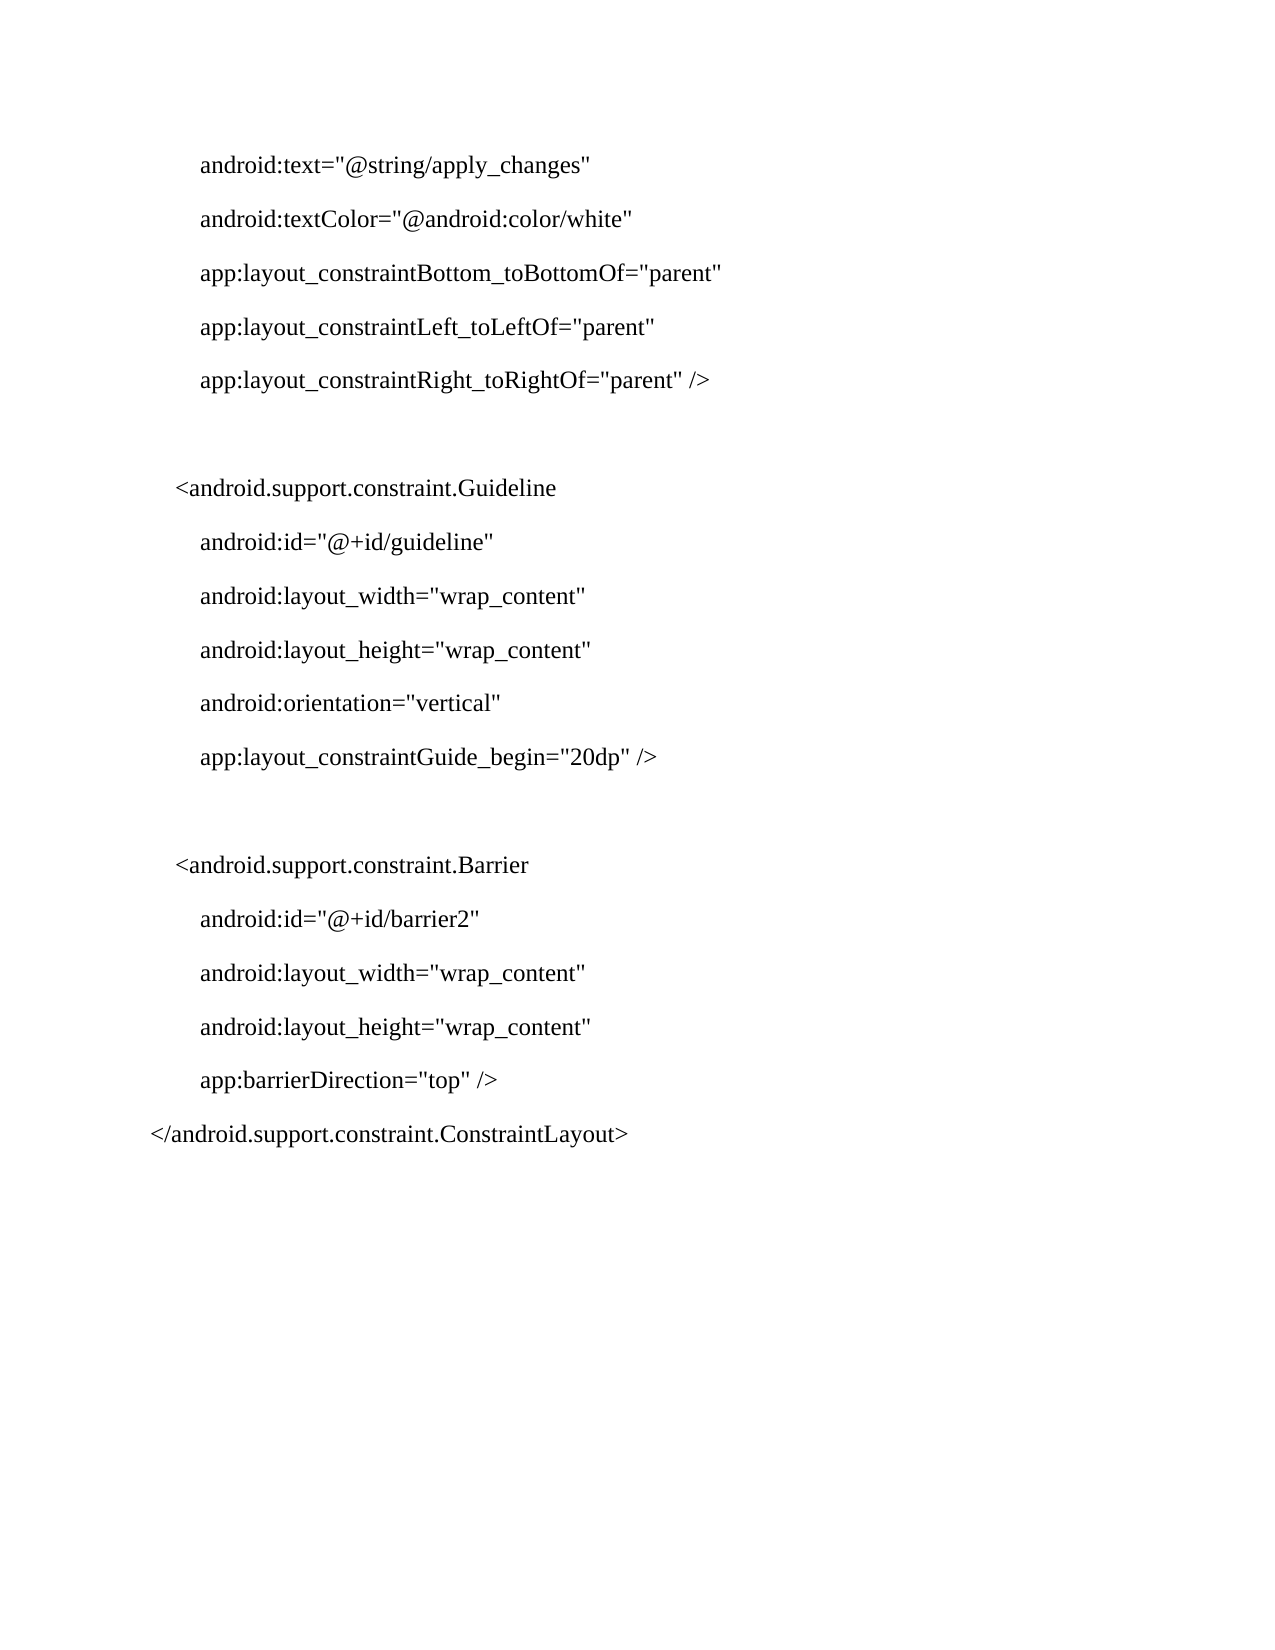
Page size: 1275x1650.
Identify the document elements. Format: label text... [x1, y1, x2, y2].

text android:orientation="vertical" [150, 688, 1125, 717]
text app:layout_constraintGuide_begin="20dp" /> [150, 742, 1125, 771]
text android:layout_width="wrap_content" [150, 581, 1125, 609]
text android:text="@string/apply_changes" [150, 150, 1125, 179]
text </android.support.constraint.ConstraintLayout> [150, 1119, 1125, 1148]
text android:id="@+id/barrier2" [150, 904, 1125, 933]
text android:layout_height="wrap_content" [150, 1012, 1125, 1040]
text app:layout_constraintRight_toRightOf="parent" /> [150, 365, 1125, 394]
text android:layout_height="wrap_content" [150, 635, 1125, 663]
text <android.support.constraint.Guideline [150, 473, 1125, 502]
text app:layout_constraintBottom_toBottomOf="parent" [150, 258, 1125, 286]
text app:layout_constraintLeft_toLeftOf="parent" [150, 312, 1125, 340]
text android:layout_width="wrap_content" [150, 958, 1125, 987]
text android:textColor="@android:color/white" [150, 204, 1125, 233]
text <android.support.constraint.Barrier [150, 850, 1125, 879]
text android:id="@+id/guideline" [150, 527, 1125, 556]
text app:barrierDirection="top" /> [150, 1066, 1125, 1094]
